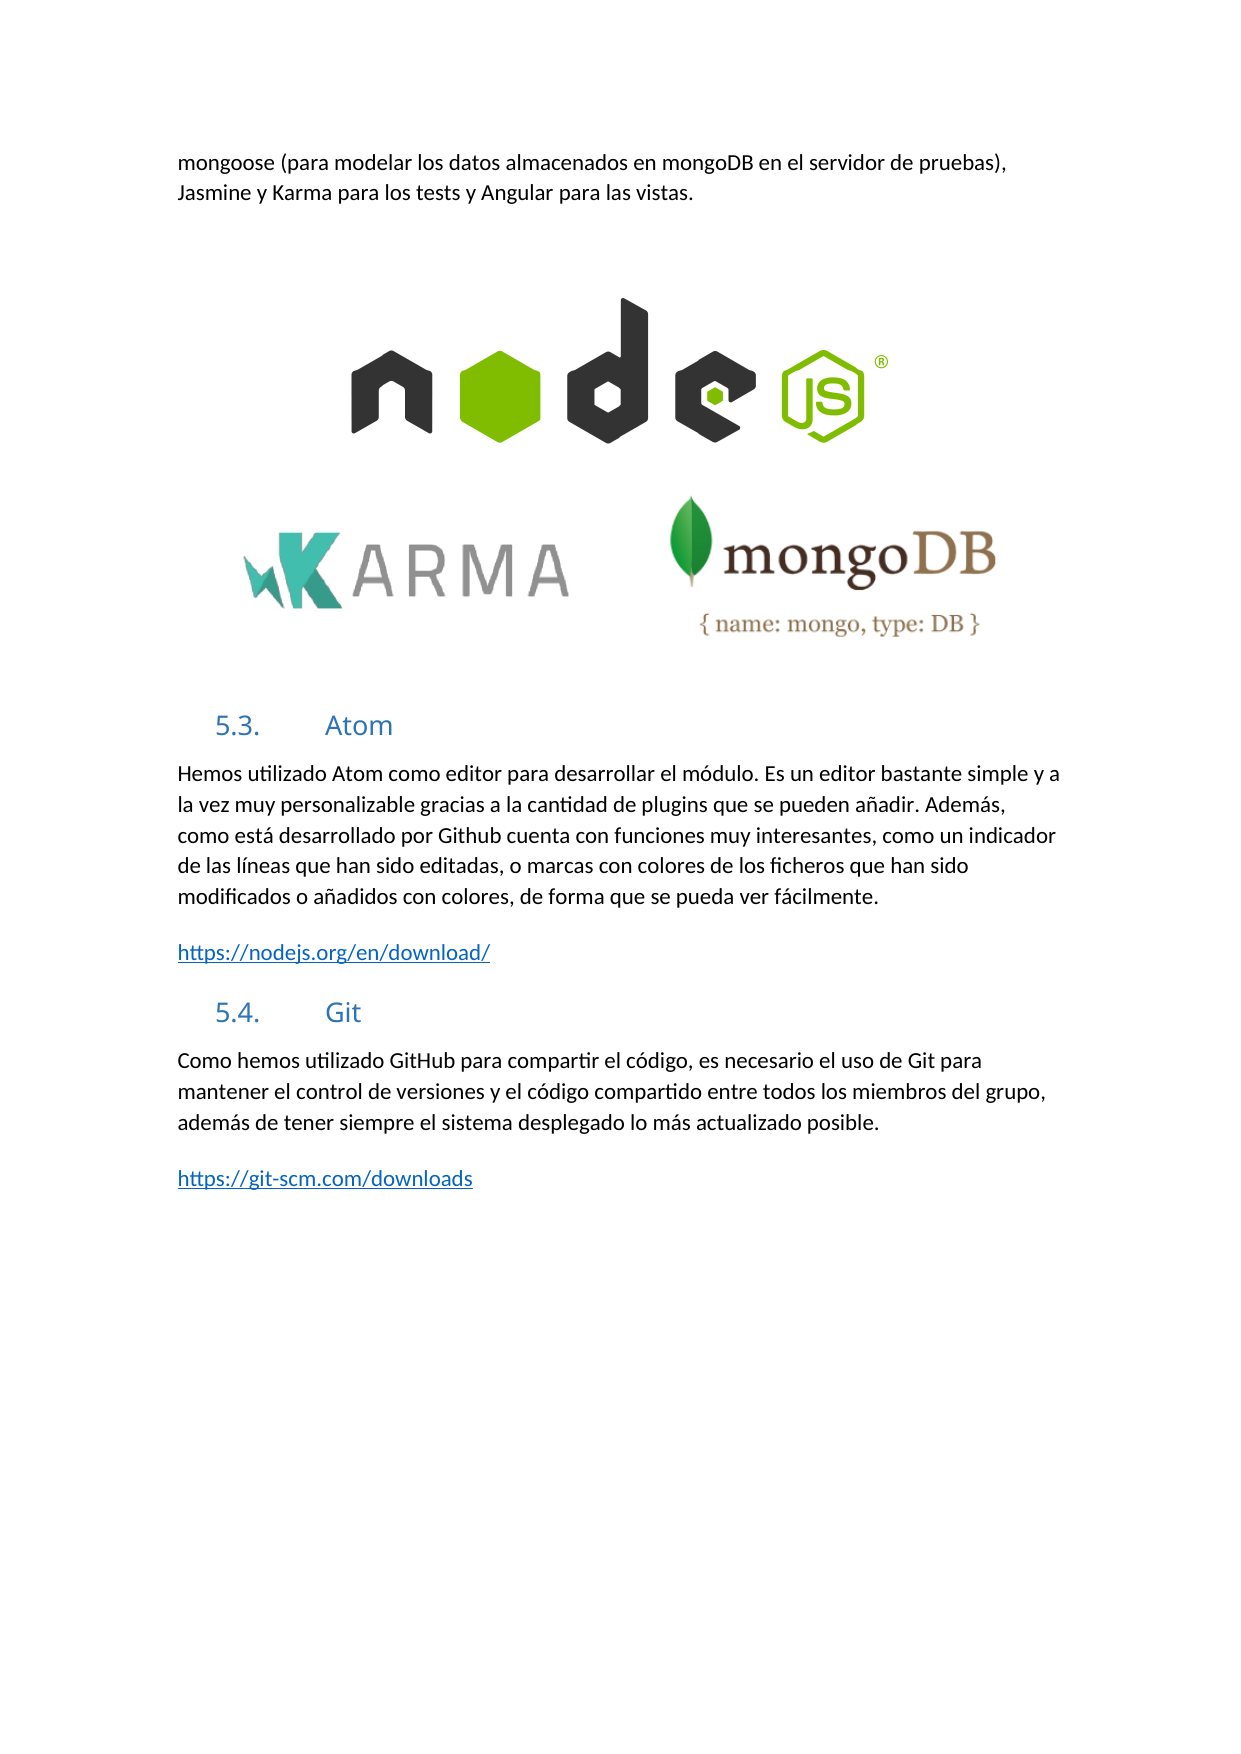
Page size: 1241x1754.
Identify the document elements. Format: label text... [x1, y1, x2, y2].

text Hemos utilizado Atom como editor para desarrollar el módulo. Es un editor bastante simple y a la vez muy personalizable gracias a la cantidad de plugins que se pueden añadir. Además, como está desarrollado por Github cuenta con funciones muy interesantes, como un indicador de las líneas que han sido editadas, o marcas con colores de los ficheros que han sido modificados o añadidos con colores, de forma que se pueda ver fácilmente. [177, 759, 1063, 910]
text https://nodejs.org/en/download/ [177, 938, 1063, 966]
subtitle Atom [215, 706, 1063, 743]
text Como hemos utilizado GitHub para compartir el código, es necesario el uso de Git para mantener el control de versiones y el código compartido entre todos los miembros del grupo, además de tener siempre el sistema desplegado lo más actualizado posible. [177, 1047, 1063, 1136]
subtitle Git [215, 994, 1063, 1031]
picture [184, 461, 1057, 679]
text https://git-scm.com/downloads [177, 1164, 1063, 1192]
picture [304, 234, 936, 459]
